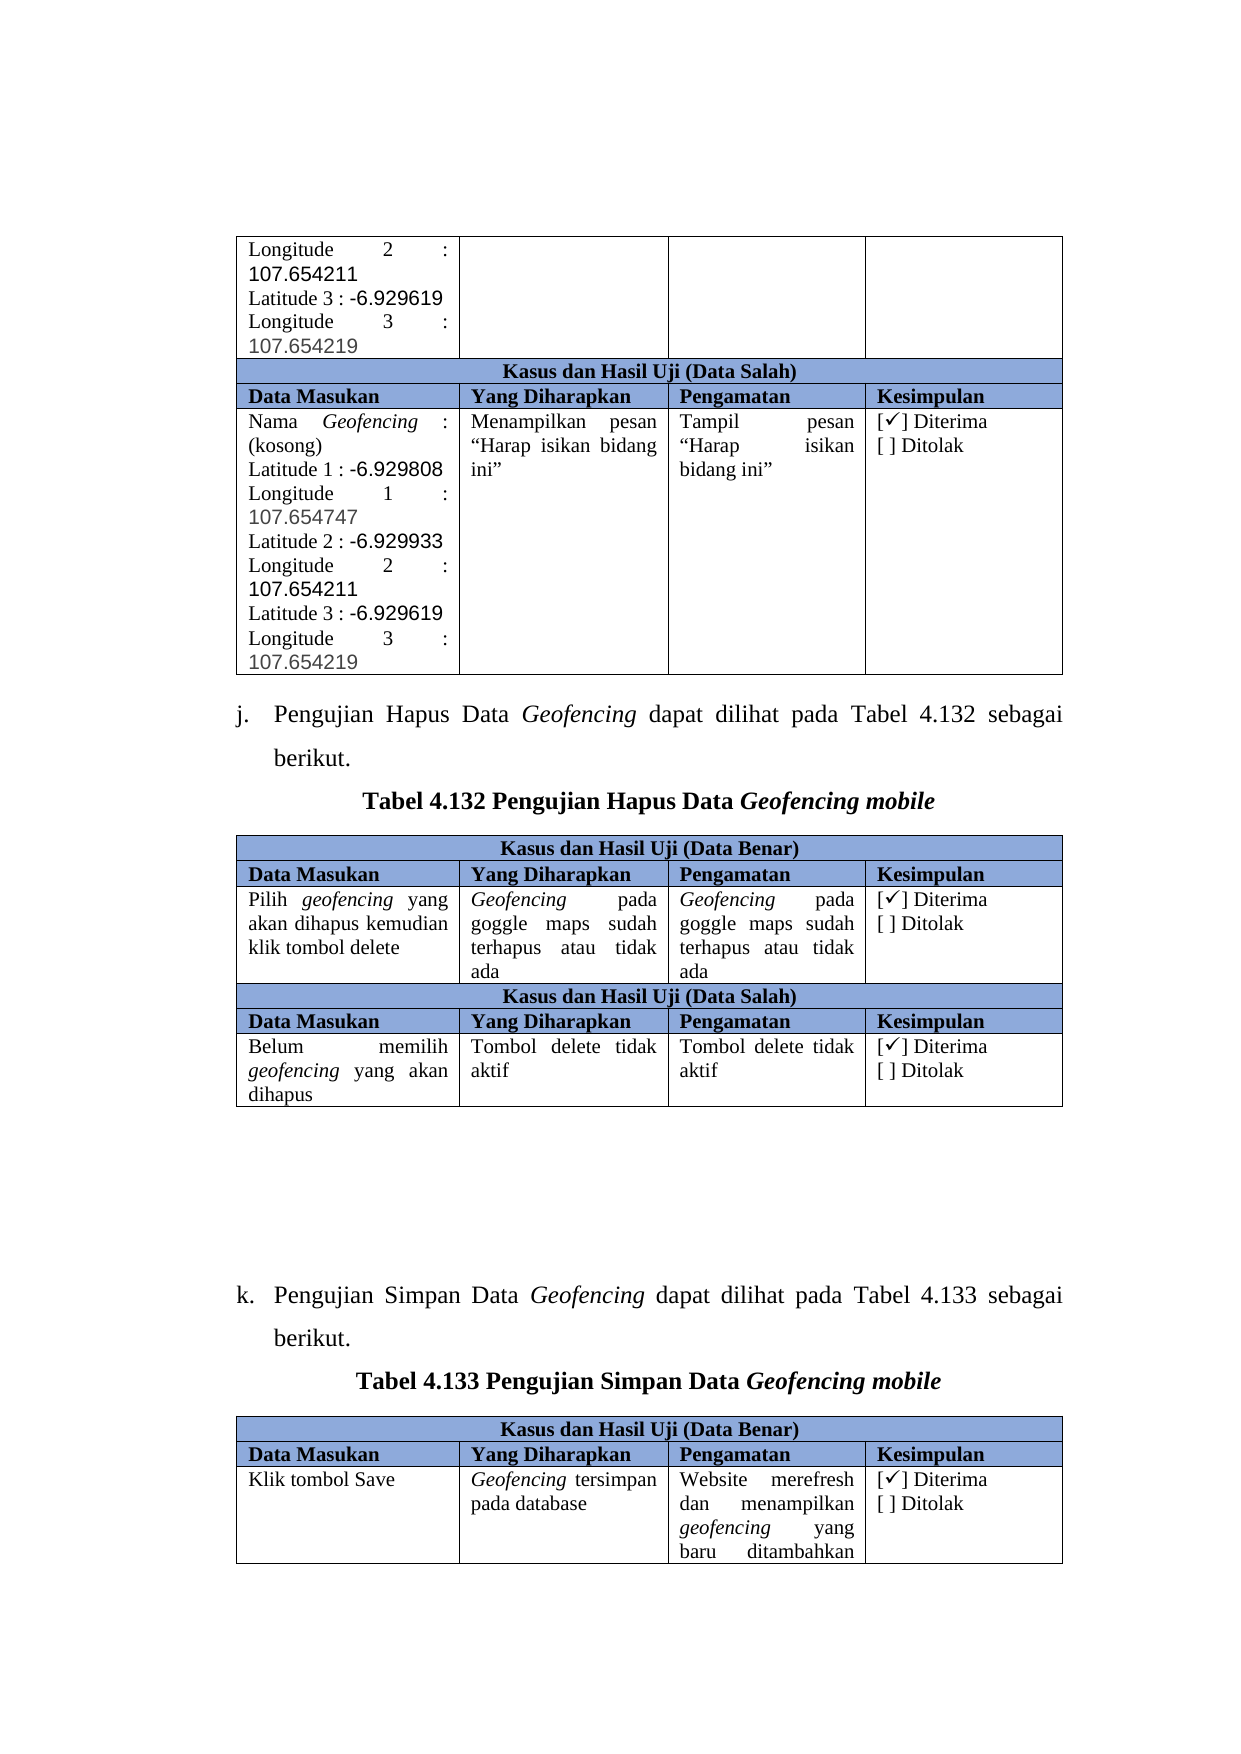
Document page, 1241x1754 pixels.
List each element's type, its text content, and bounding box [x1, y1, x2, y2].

table_cell Kasus dan Hasil Uji (Data Salah) [237, 359, 1062, 383]
text Tabel 4.133 Pengujian Simpan Data Geofencing mobile [236, 1366, 1063, 1395]
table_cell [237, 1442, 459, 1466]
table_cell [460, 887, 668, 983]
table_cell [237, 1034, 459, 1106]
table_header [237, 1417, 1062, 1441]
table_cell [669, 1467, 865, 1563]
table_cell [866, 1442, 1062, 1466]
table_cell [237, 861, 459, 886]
table_cell Yang Diharapkan [460, 384, 668, 408]
table_cell Menampilkan pesan “Harap isikan bidang ini” [460, 409, 668, 673]
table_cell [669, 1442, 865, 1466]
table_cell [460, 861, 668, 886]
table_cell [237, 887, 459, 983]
table_cell Nama Geofencing : (kosong) Latitude 1 : -6.929808 Longitude 1 : 107.654747 Latitude 2 : -6.929933 Longitude 2 : 107.654211 Latitude 3 : -6.929619 Longitude 3 : 107.654219 [237, 409, 459, 673]
text Tabel 4.132 Pengujian Hapus Data Geofencing mobile [236, 786, 1063, 814]
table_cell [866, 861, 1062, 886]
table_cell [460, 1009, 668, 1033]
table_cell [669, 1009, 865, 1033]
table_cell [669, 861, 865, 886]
table_cell [] Diterima [ ] Ditolak [866, 409, 1062, 673]
list Pengujian Simpan Data Geofencing dapat dilihat pada Tabel 4.133 sebagai berikut. [236, 1280, 1063, 1352]
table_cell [237, 237, 459, 357]
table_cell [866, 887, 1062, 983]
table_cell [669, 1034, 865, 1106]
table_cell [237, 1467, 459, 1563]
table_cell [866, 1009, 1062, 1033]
table_cell Tampil pesan “Harap isikan bidang ini” [669, 409, 865, 673]
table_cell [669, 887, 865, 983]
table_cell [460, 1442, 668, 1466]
list Pengujian Hapus Data Geofencing dapat dilihat pada Tabel 4.132 sebagai berikut. [236, 699, 1063, 771]
table_cell Data Masukan [237, 384, 459, 408]
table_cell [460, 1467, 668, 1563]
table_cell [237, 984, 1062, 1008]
table_cell Kesimpulan [866, 384, 1062, 408]
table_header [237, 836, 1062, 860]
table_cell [669, 237, 865, 357]
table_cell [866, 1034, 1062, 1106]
table_cell Pengamatan [669, 384, 865, 408]
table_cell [460, 237, 668, 357]
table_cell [866, 237, 1062, 357]
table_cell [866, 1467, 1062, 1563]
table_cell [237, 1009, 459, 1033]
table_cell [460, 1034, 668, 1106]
